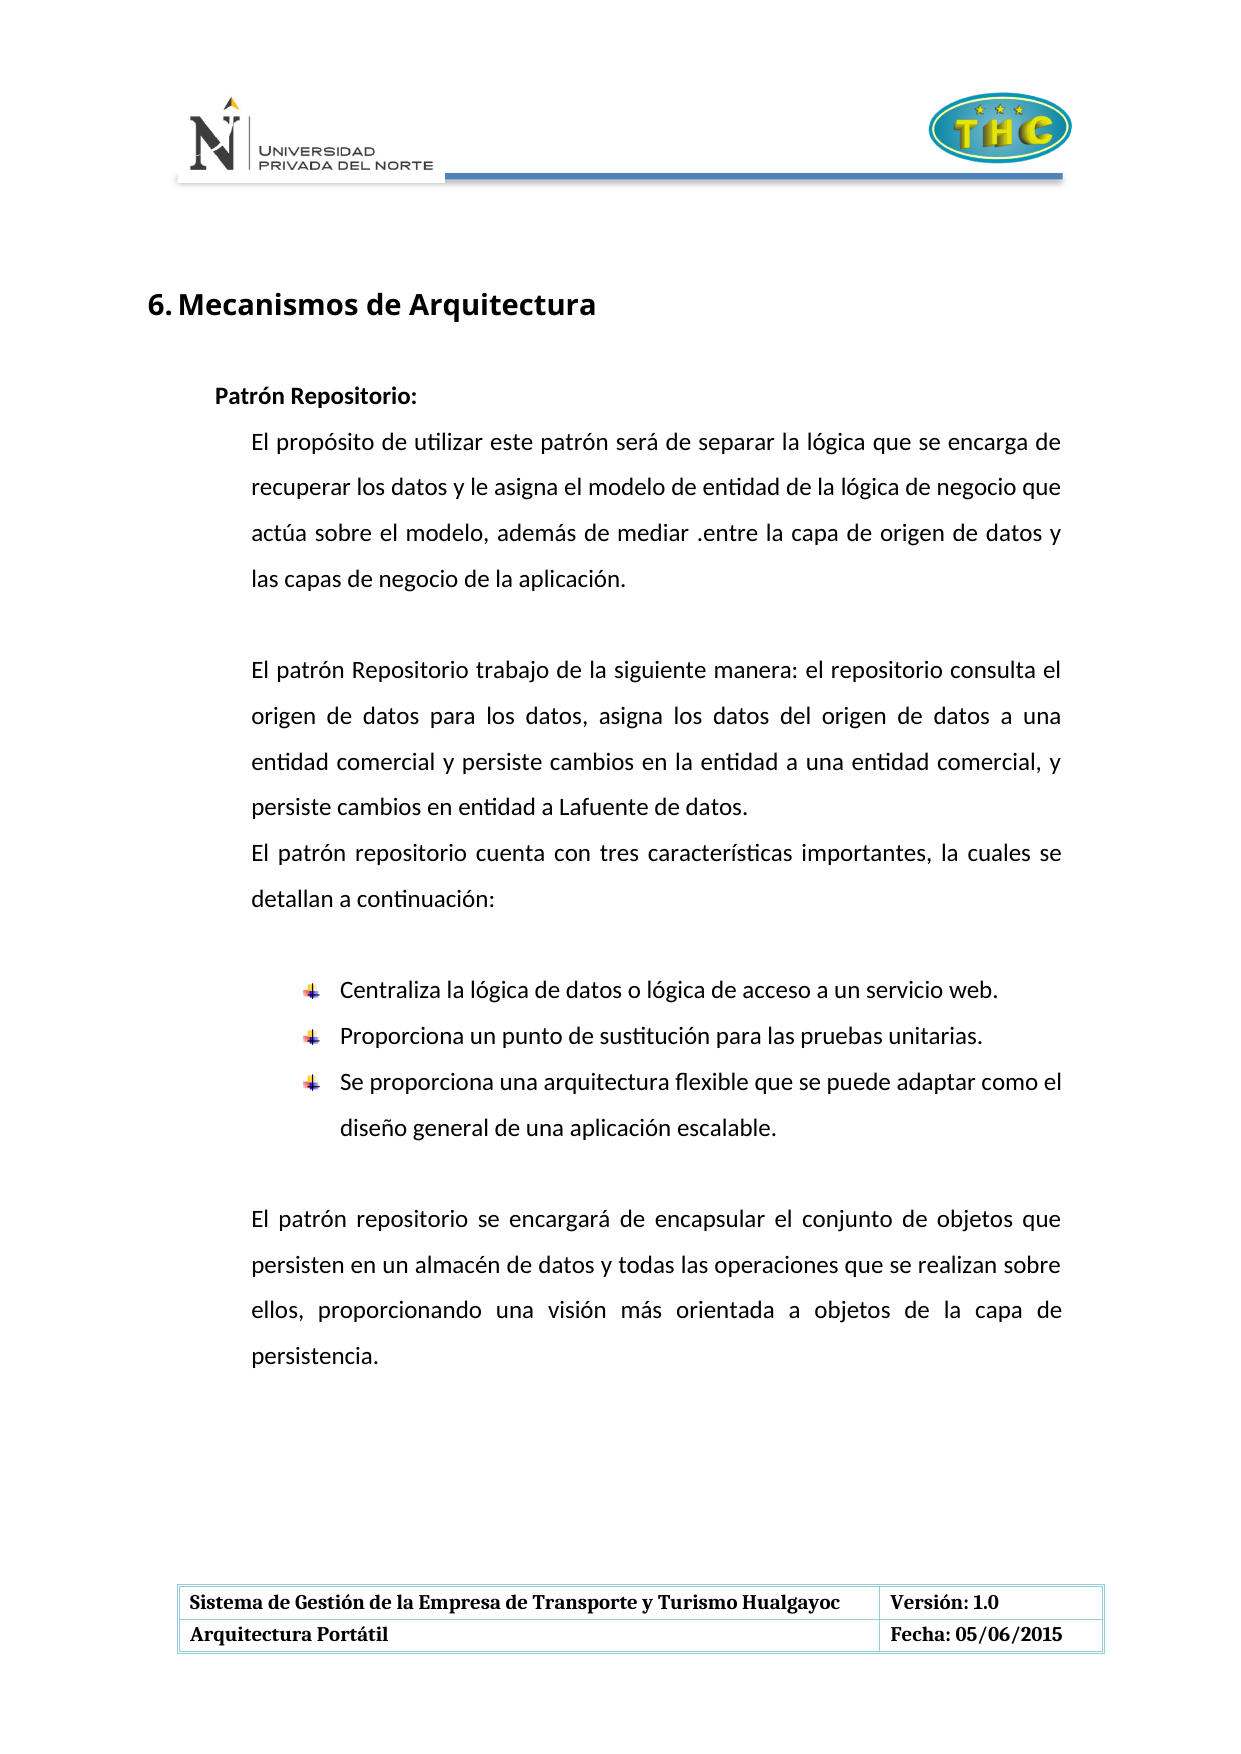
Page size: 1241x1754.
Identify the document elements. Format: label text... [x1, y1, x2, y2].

picture [177, 90, 445, 183]
text El patrón repositorio cuenta con tres características importantes, la cuales se detallan a continuación: [251, 837, 1063, 913]
picture [932, 97, 1068, 159]
list Se proporciona una arquitectura flexible que se puede adaptar como el diseño general de una aplicación escalable. [302, 1066, 1063, 1142]
text El patrón Repositorio trabajo de la siguiente manera: el repositorio consulta el origen de datos para los datos, asigna los datos del origen de datos a una entidad comercial y persiste cambios en la entidad a una entidad comercial, y persiste cambios en entidad a Lafuente de datos. [251, 654, 1063, 822]
picture [303, 982, 320, 999]
picture [303, 1073, 320, 1091]
list Proporciona un punto de sustitución para las pruebas unitarias. [302, 1020, 1063, 1051]
list Centraliza la lógica de datos o lógica de acceso a un servicio web. [302, 974, 1063, 1005]
picture [924, 132, 960, 159]
picture [303, 1028, 320, 1045]
text El patrón repositorio se encargará de encapsular el conjunto de objetos que persisten en un almacén de datos y todas las operaciones que se realizan sobre ellos, proporcionando una visión más orientada a objetos de la capa de persistencia. [251, 1203, 1063, 1371]
picture [1049, 100, 1076, 124]
picture [931, 75, 1016, 118]
picture [974, 139, 1069, 182]
text El propósito de utilizar este patrón será de separar la lógica que se encarga de recuperar los datos y le asigna el modelo de entidad de la lógica de negocio que actúa sobre el modelo, además de mediar .entre la capa de origen de datos y las capas de negocio de la aplicación. [251, 426, 1063, 593]
list Mecanismos de Arquitectura [148, 284, 1063, 324]
subtitle Patrón Repositorio: [177, 380, 1063, 411]
